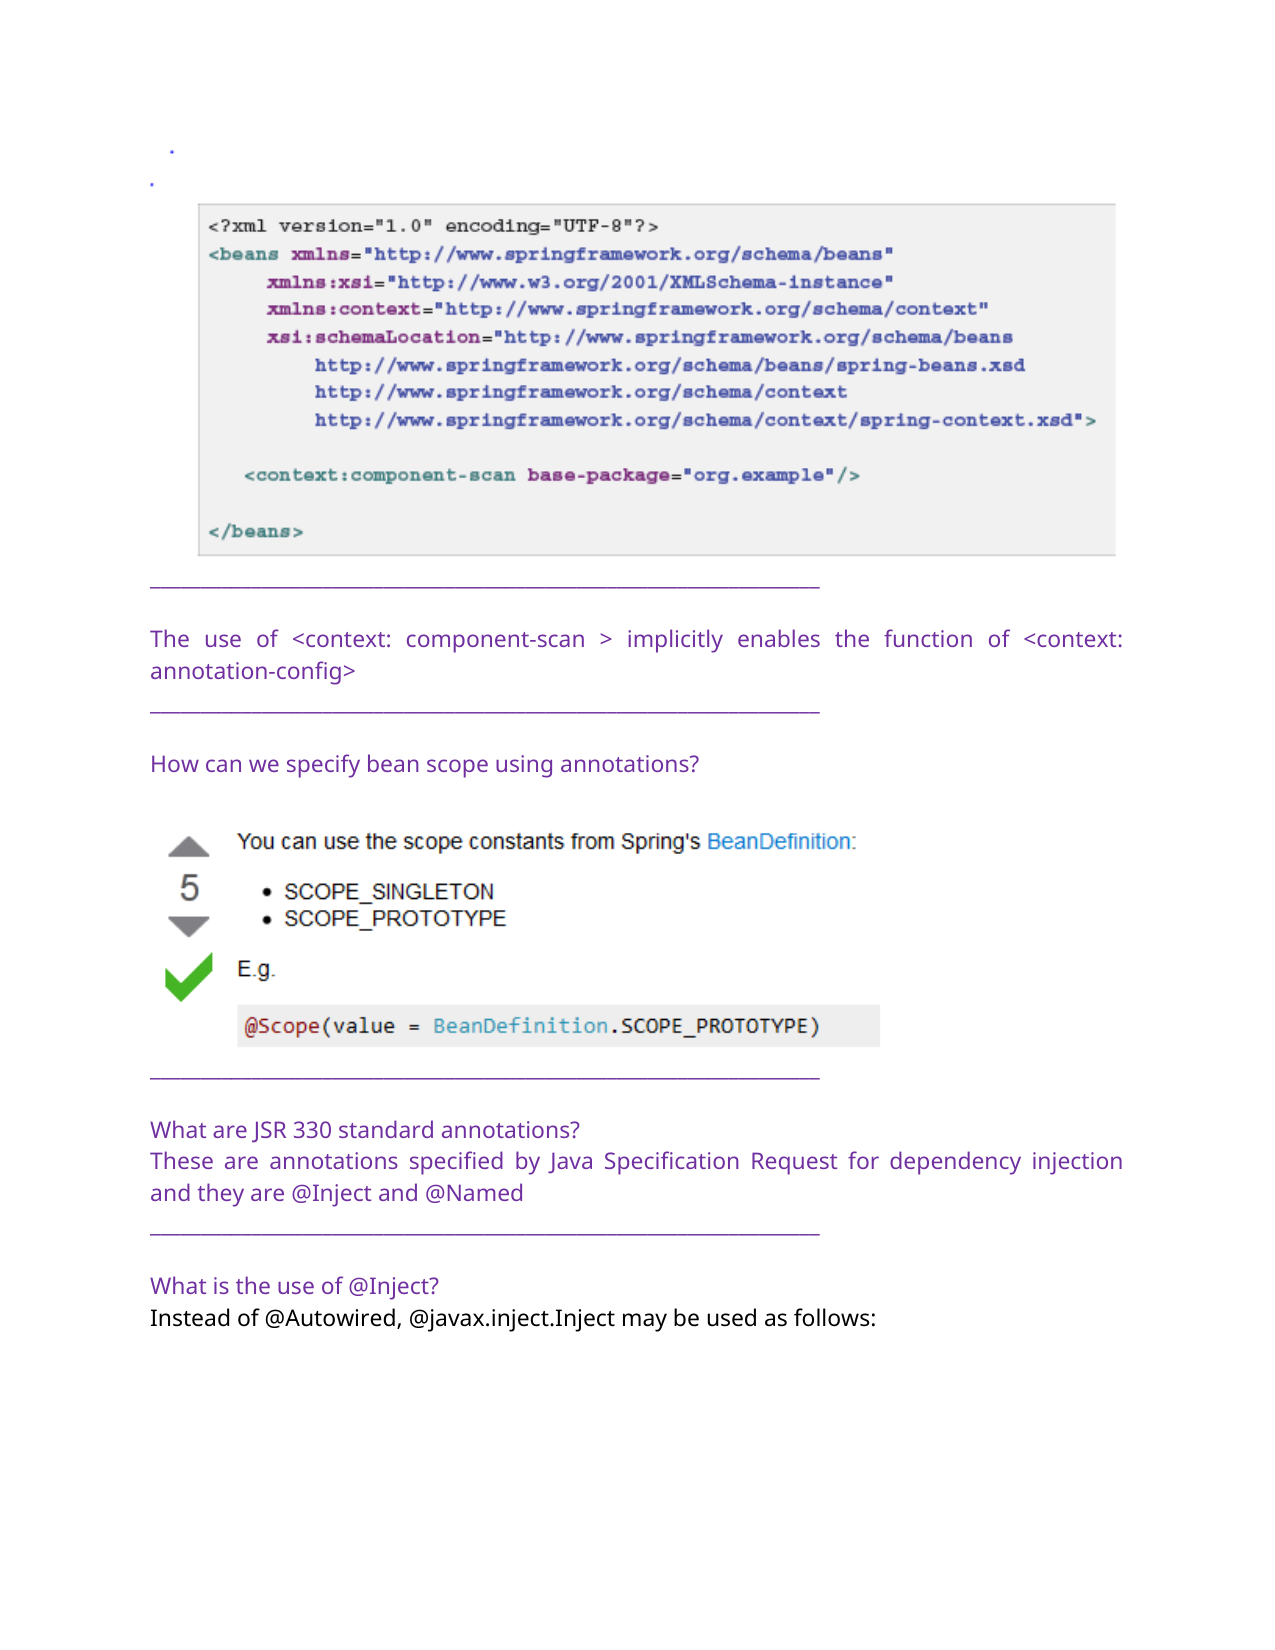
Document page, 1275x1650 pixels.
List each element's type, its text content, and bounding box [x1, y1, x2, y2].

picture [150, 811, 881, 1052]
text __________________________________________________________________ [150, 1051, 1125, 1083]
text __________________________________________________________________ [150, 1208, 1125, 1239]
text What are JSR 330 standard annotations? [150, 1114, 1125, 1145]
text What is the use of @Inject? [150, 1270, 1125, 1301]
text How can we specify bean scope using annotations? [150, 748, 1125, 780]
text The use of <context: component-scan > implicitly enables the function of <context: annotation-config> [150, 623, 1125, 686]
text __________________________________________________________________ [150, 686, 1125, 717]
picture [150, 150, 1116, 561]
text These are annotations specified by Java Specification Request for dependency injection and they are @Inject and @Named [150, 1145, 1125, 1208]
text Instead of @Autowired, @javax.inject.Inject may be used as follows: [150, 1301, 1125, 1333]
text __________________________________________________________________ [150, 561, 1125, 592]
